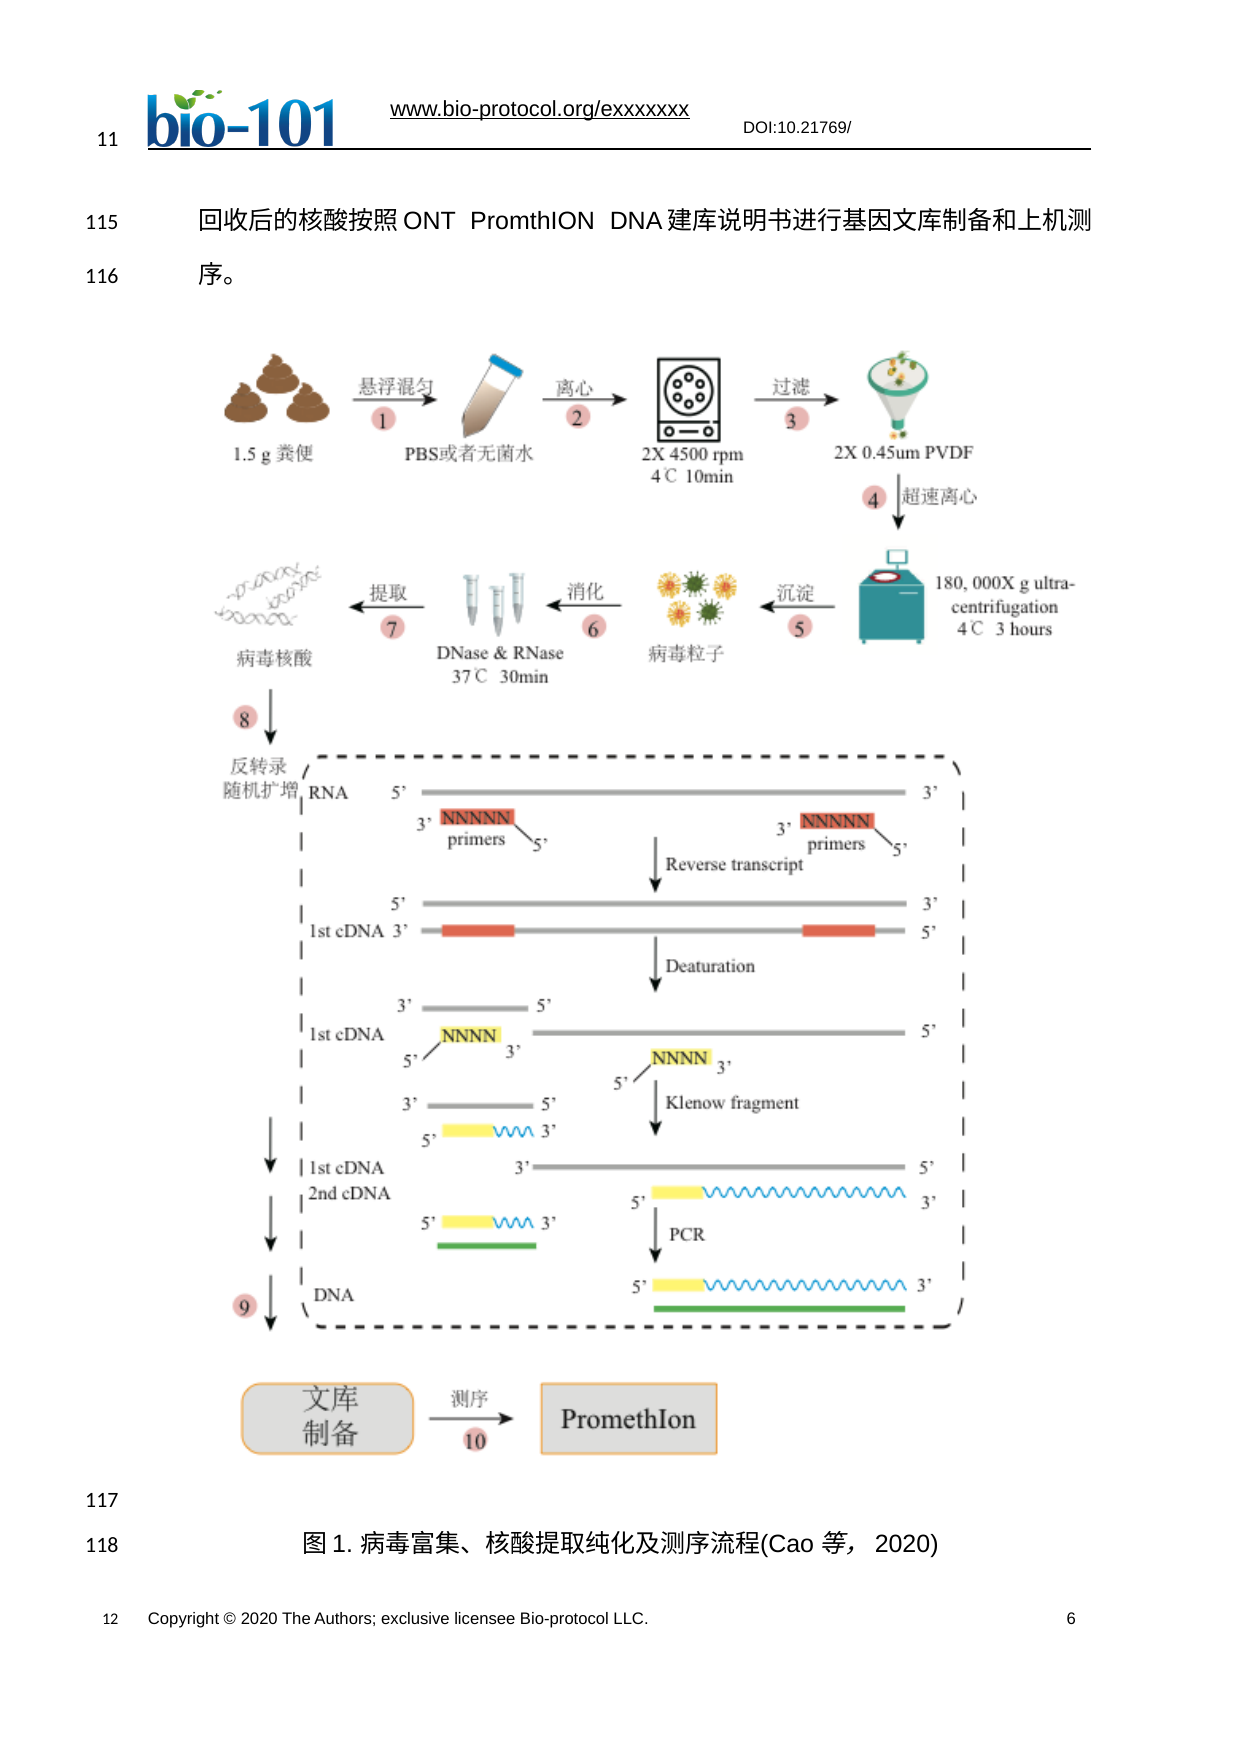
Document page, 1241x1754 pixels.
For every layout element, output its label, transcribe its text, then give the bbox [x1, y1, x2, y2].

list 回收后的核酸按照ONT PromthION DNA建库说明书进行基因文库制备和上机测序。 [198, 200, 1092, 291]
picture [147, 90, 333, 147]
list 图1. 病毒富集、核酸提取纯化及测序流程(Cao等， 2020) [148, 1523, 1092, 1559]
picture [147, 309, 1093, 1508]
